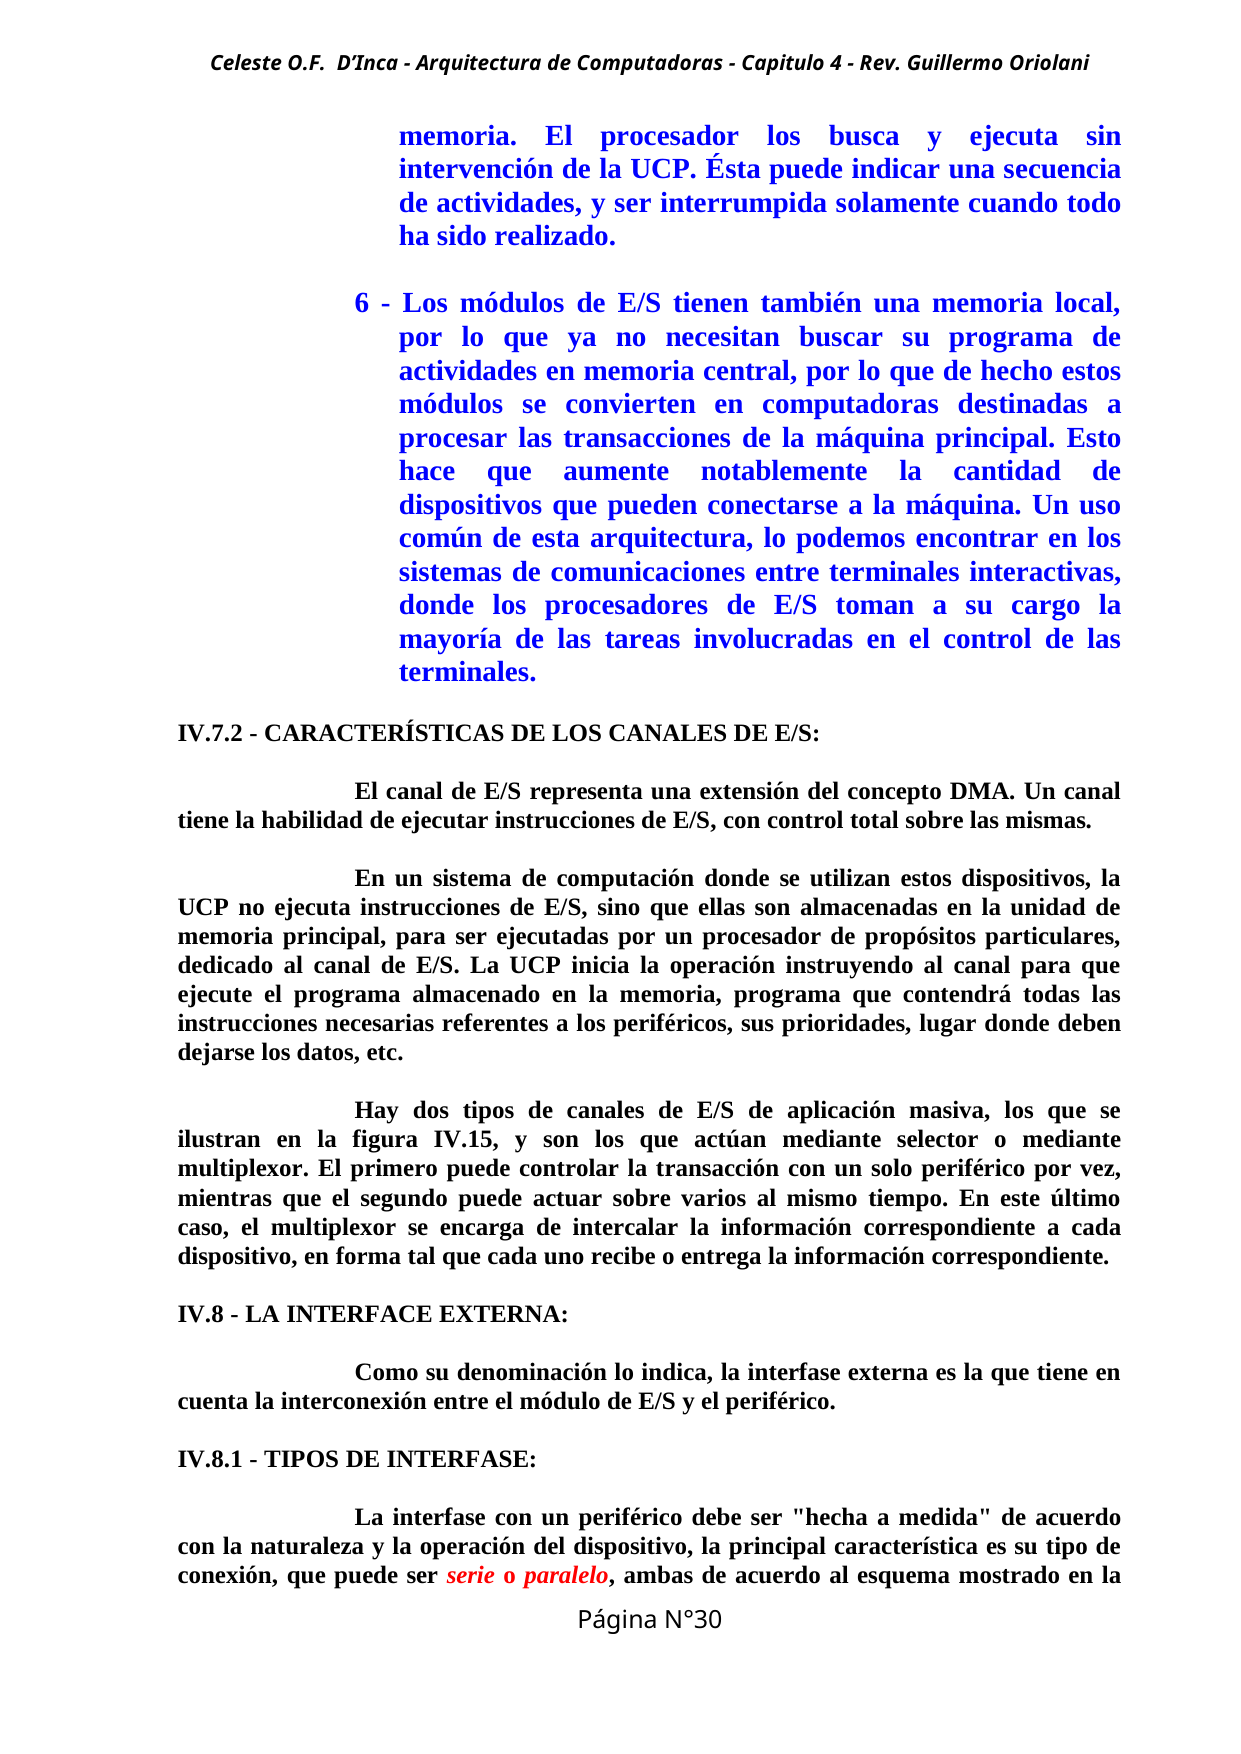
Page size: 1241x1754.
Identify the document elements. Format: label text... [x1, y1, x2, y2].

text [236, 118, 1122, 252]
text IV.8 - : [177, 1299, 1122, 1328]
text IV.8.1 - TIPOS DE INTERFASE: [177, 1444, 1122, 1473]
text En un sistema de computación donde se utilizan estos dispositivos, no ejecuta instrucciones de E/S, sino que ellas son almacenadas en la unidad de memoria principal, para ser ejecutadas por un procesador de propósitos particulares, dedicado al canal de E/S. inicia la operación instruyendo al canal para que ejecute el programa almacenado en la memoria, programa que contendrá todas las instrucciones necesarias referentes a los periféricos, sus prioridades, lugar donde deben dejarse los datos, etc. [177, 863, 1122, 1066]
text El canal de E/S representa una extensión del concepto DMA. Un canal tiene la habilidad de ejecutar instrucciones de E/S, con control total sobre las mismas. [177, 776, 1122, 834]
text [177, 1502, 1122, 1589]
text 6 - Los módulos de E/S tienen también una memoria local, por lo que ya no necesitan buscar su programa de actividades en memoria central, por lo que de hecho estos módulos se convierten en computadoras destinadas a procesar las transacciones de la máquina principal. Esto hace que aumente notablemente la cantidad de dispositivos que pueden conectarse a la máquina. Un uso común de esta arquitectura, lo podemos encontrar en los sistemas de comunicaciones entre terminales interactivas, donde los procesadores de E/S toman a su cargo la mayoría de las tareas involucradas en el control de las terminales. [236, 286, 1122, 688]
text Como su denominación lo indica, la interfase externa es la que tiene en cuenta la interconexión entre el módulo de E/S y el periférico. [177, 1357, 1122, 1415]
text Hay dos tipos de canales de E/S de aplicación masiva, los que se ilustran en la figura IV.15, y son los que actúan mediante selector o mediante multiplexor. El primero puede controlar la transacción con un solo periférico por vez, mientras que el segundo puede actuar sobre varios al mismo tiempo. En este último caso, el multiplexor se encarga de intercalar la información correspondiente a cada dispositivo, en forma tal que cada uno recibe o entrega la información correspondiente. [177, 1095, 1122, 1269]
text IV.7.2 - CARACTERÍSTICAS DE LOS CANALES DE E/S: [177, 717, 1122, 746]
